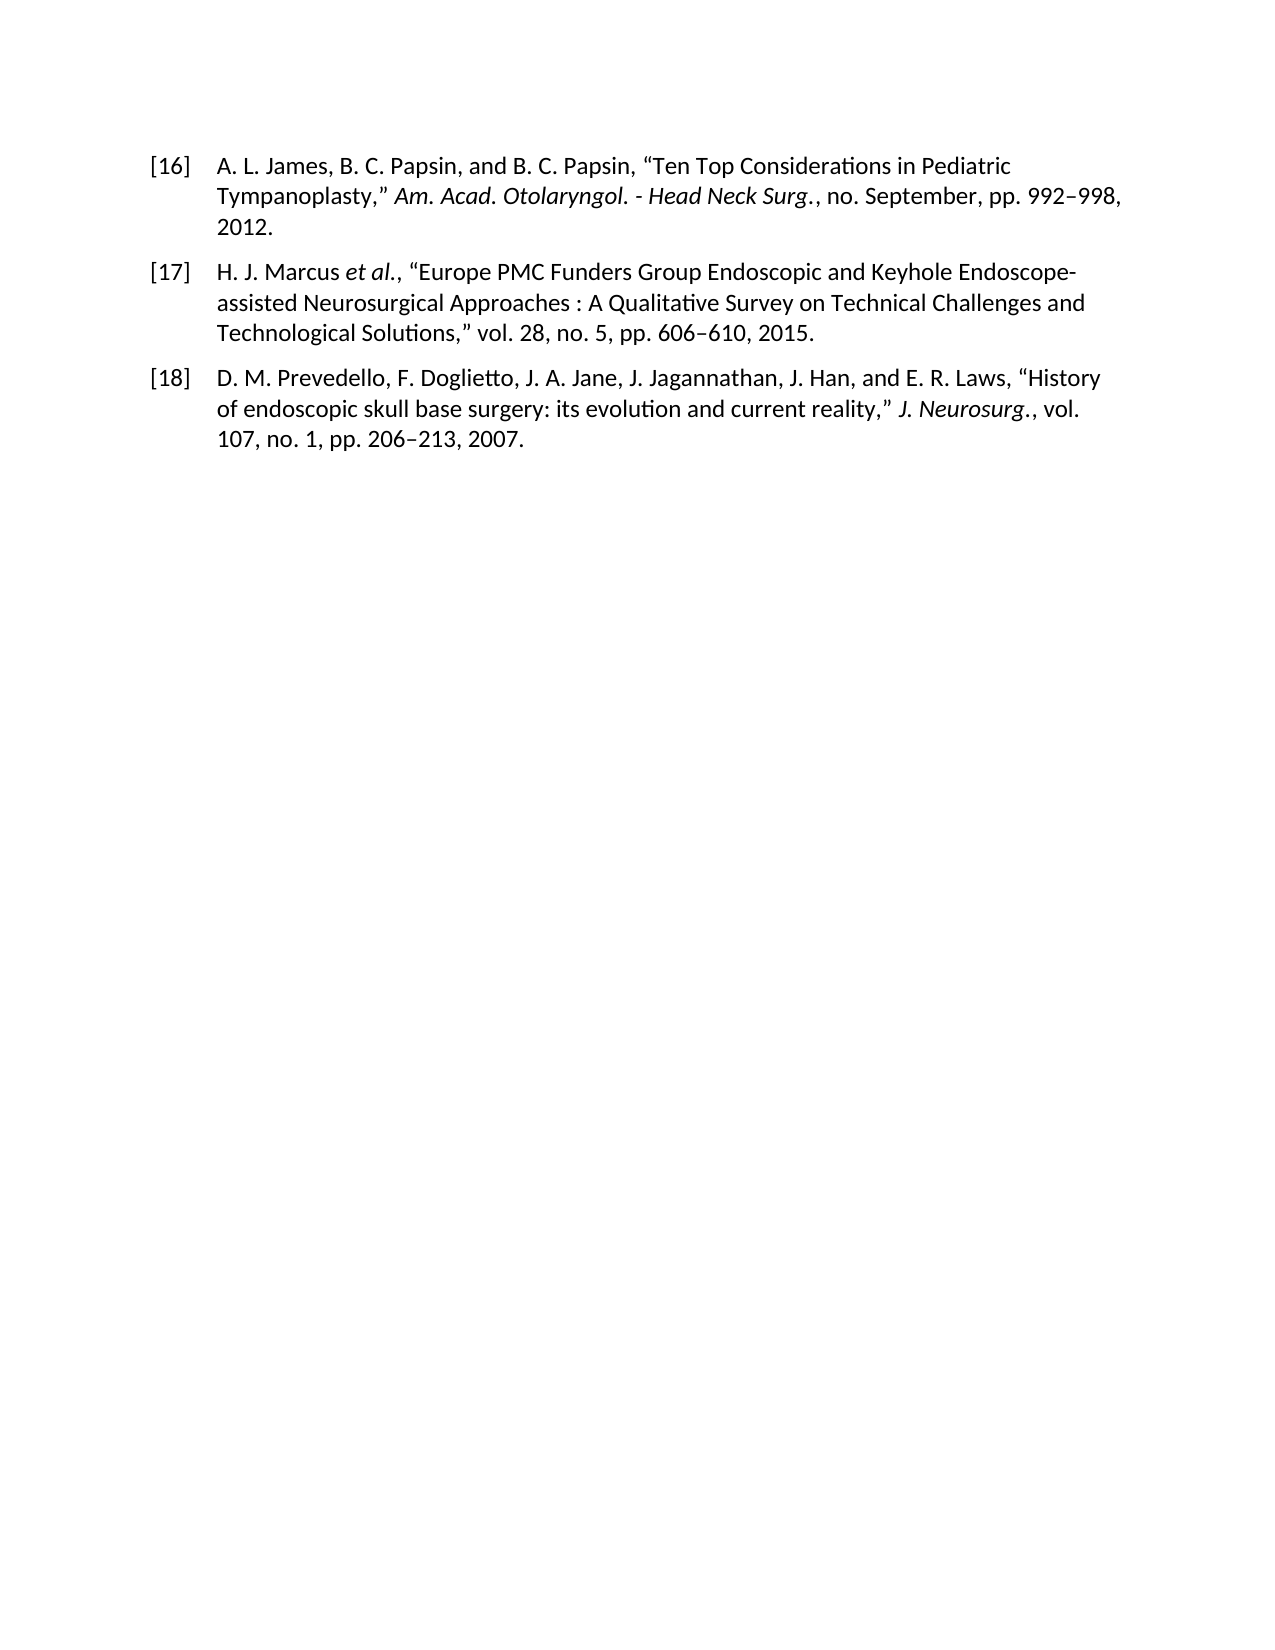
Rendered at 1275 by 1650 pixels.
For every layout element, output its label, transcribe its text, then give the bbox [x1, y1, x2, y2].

text [16] A. L. James, B. C. Papsin, and B. C. Papsin, “Ten Top Considerations in Pediatric Tympanoplasty,” Am. Acad. Otolaryngol. - Head Neck Surg., no. September, pp. 992–998, 2012. [150, 150, 1125, 242]
text [17] H. J. Marcus et al., “Europe PMC Funders Group Endoscopic and Keyhole Endoscope-assisted Neurosurgical Approaches : A Qualitative Survey on Technical Challenges and Technological Solutions,” vol. 28, no. 5, pp. 606–610, 2015. [150, 256, 1125, 348]
text [18] D. M. Prevedello, F. Doglietto, J. A. Jane, J. Jagannathan, J. Han, and E. R. Laws, “History of endoscopic skull base surgery: its evolution and current reality,” J. Neurosurg., vol. 107, no. 1, pp. 206–213, 2007. [150, 362, 1125, 454]
